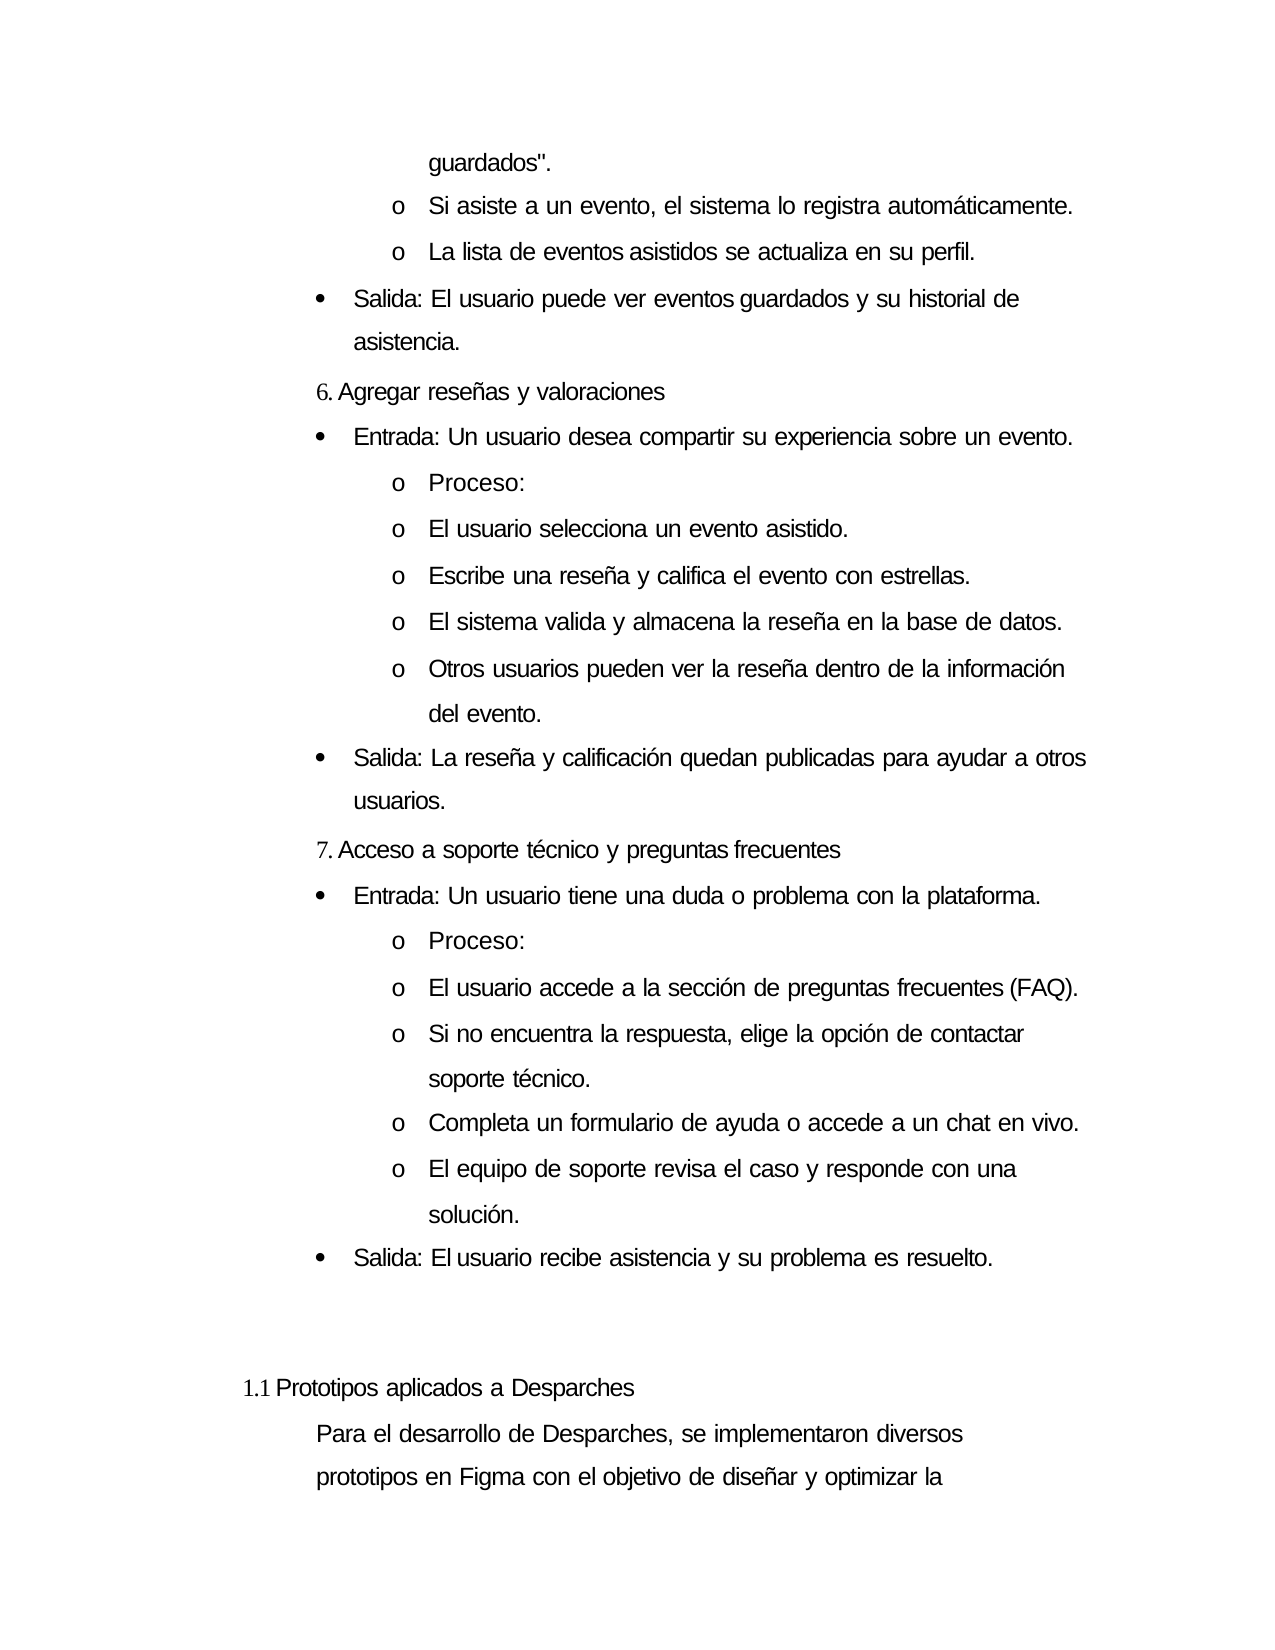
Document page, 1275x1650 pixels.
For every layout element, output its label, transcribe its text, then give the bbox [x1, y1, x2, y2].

list Otros usuarios pueden ver la reseña dentro de la información del evento. [391, 654, 1098, 728]
list Salida: La reseña y calificación quedan publicadas para ayudar a otros usuarios. [316, 743, 1098, 814]
list Entrada: Un usuario tiene una duda o problema con la plataforma. [316, 881, 1098, 910]
list Proceso: [391, 926, 1098, 957]
list El equipo de soporte revisa el caso y responde con una solución. [391, 1154, 1098, 1228]
list Salida: El usuario recibe asistencia y su problema es resuelto. [316, 1243, 1098, 1272]
list El sistema valida y almacena la reseña en la base de datos. [391, 607, 1098, 638]
list Escribe una reseña y califica el evento con estrellas. [391, 561, 1098, 592]
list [391, 148, 1098, 176]
list Acceso a soporte técnico y preguntas frecuentes [316, 835, 1098, 864]
list Completa un formulario de ayuda o accede a un chat en vivo. [391, 1108, 1098, 1138]
list Proceso: [391, 467, 1098, 498]
list El usuario accede a la sección de preguntas frecuentes (FAQ). [391, 972, 1098, 1003]
list Agregar reseñas y valoraciones [316, 377, 1098, 406]
list La lista de eventos asistidos se actualiza en su perfil. [391, 237, 1098, 268]
list Prototipos aplicados a Desparches [242, 1373, 1098, 1402]
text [316, 1418, 983, 1490]
list Entrada: Un usuario desea compartir su experiencia sobre un evento. [316, 422, 1098, 451]
list Si asiste a un evento, el sistema lo registra automáticamente. [391, 191, 1098, 222]
list El usuario selecciona un evento asistido. [391, 514, 1098, 545]
list Salida: El usuario puede ver eventos guardados y su historial de asistencia. [316, 284, 1098, 356]
list Si no encuentra la respuesta, elige la opción de contactar soporte técnico. [391, 1019, 1098, 1093]
